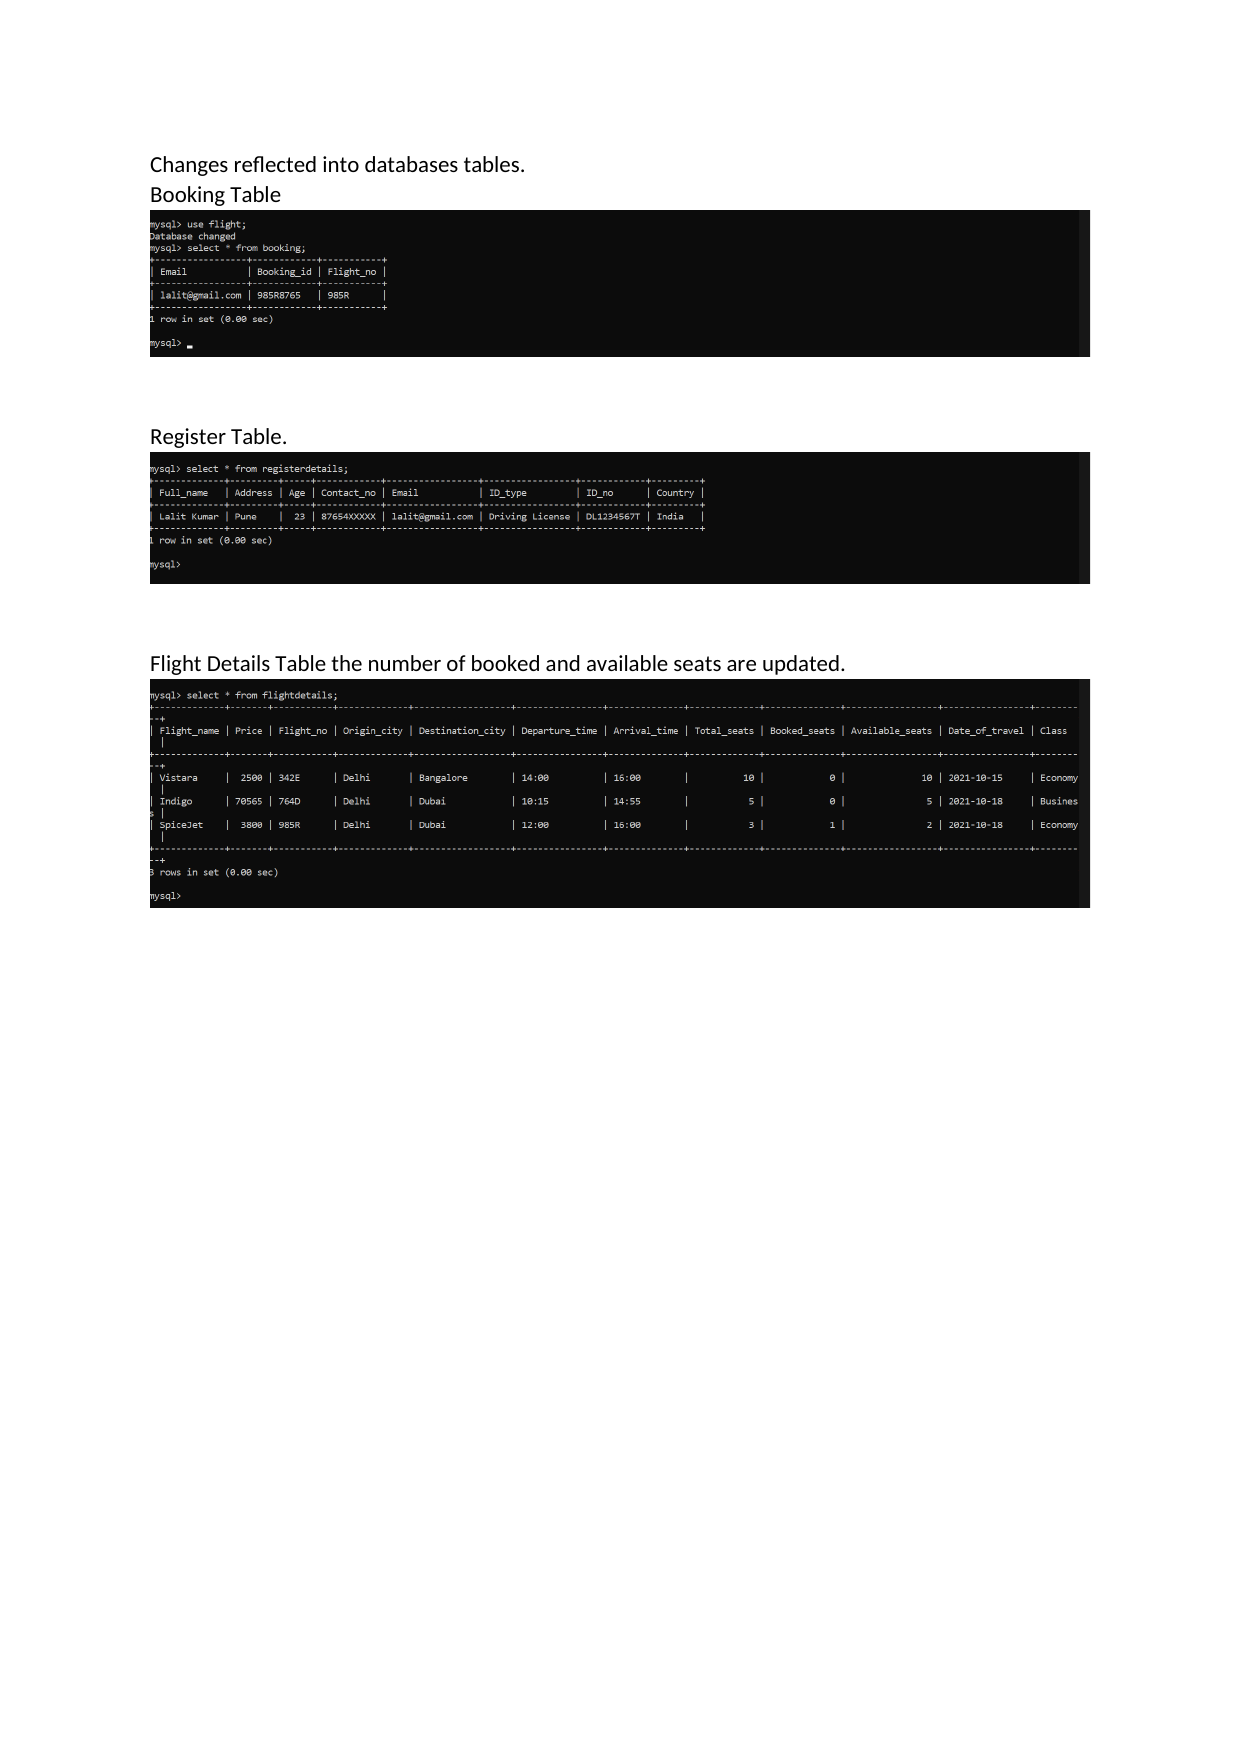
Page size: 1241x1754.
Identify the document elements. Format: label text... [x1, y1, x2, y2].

picture [150, 679, 1091, 908]
text Changes reflected into databases tables. Booking Table [150, 150, 1090, 210]
text Flight Details Table the number of booked and available seats are updated. [150, 649, 1090, 679]
text Register Table. [150, 422, 1090, 452]
picture [150, 452, 1091, 584]
picture [150, 210, 1091, 357]
